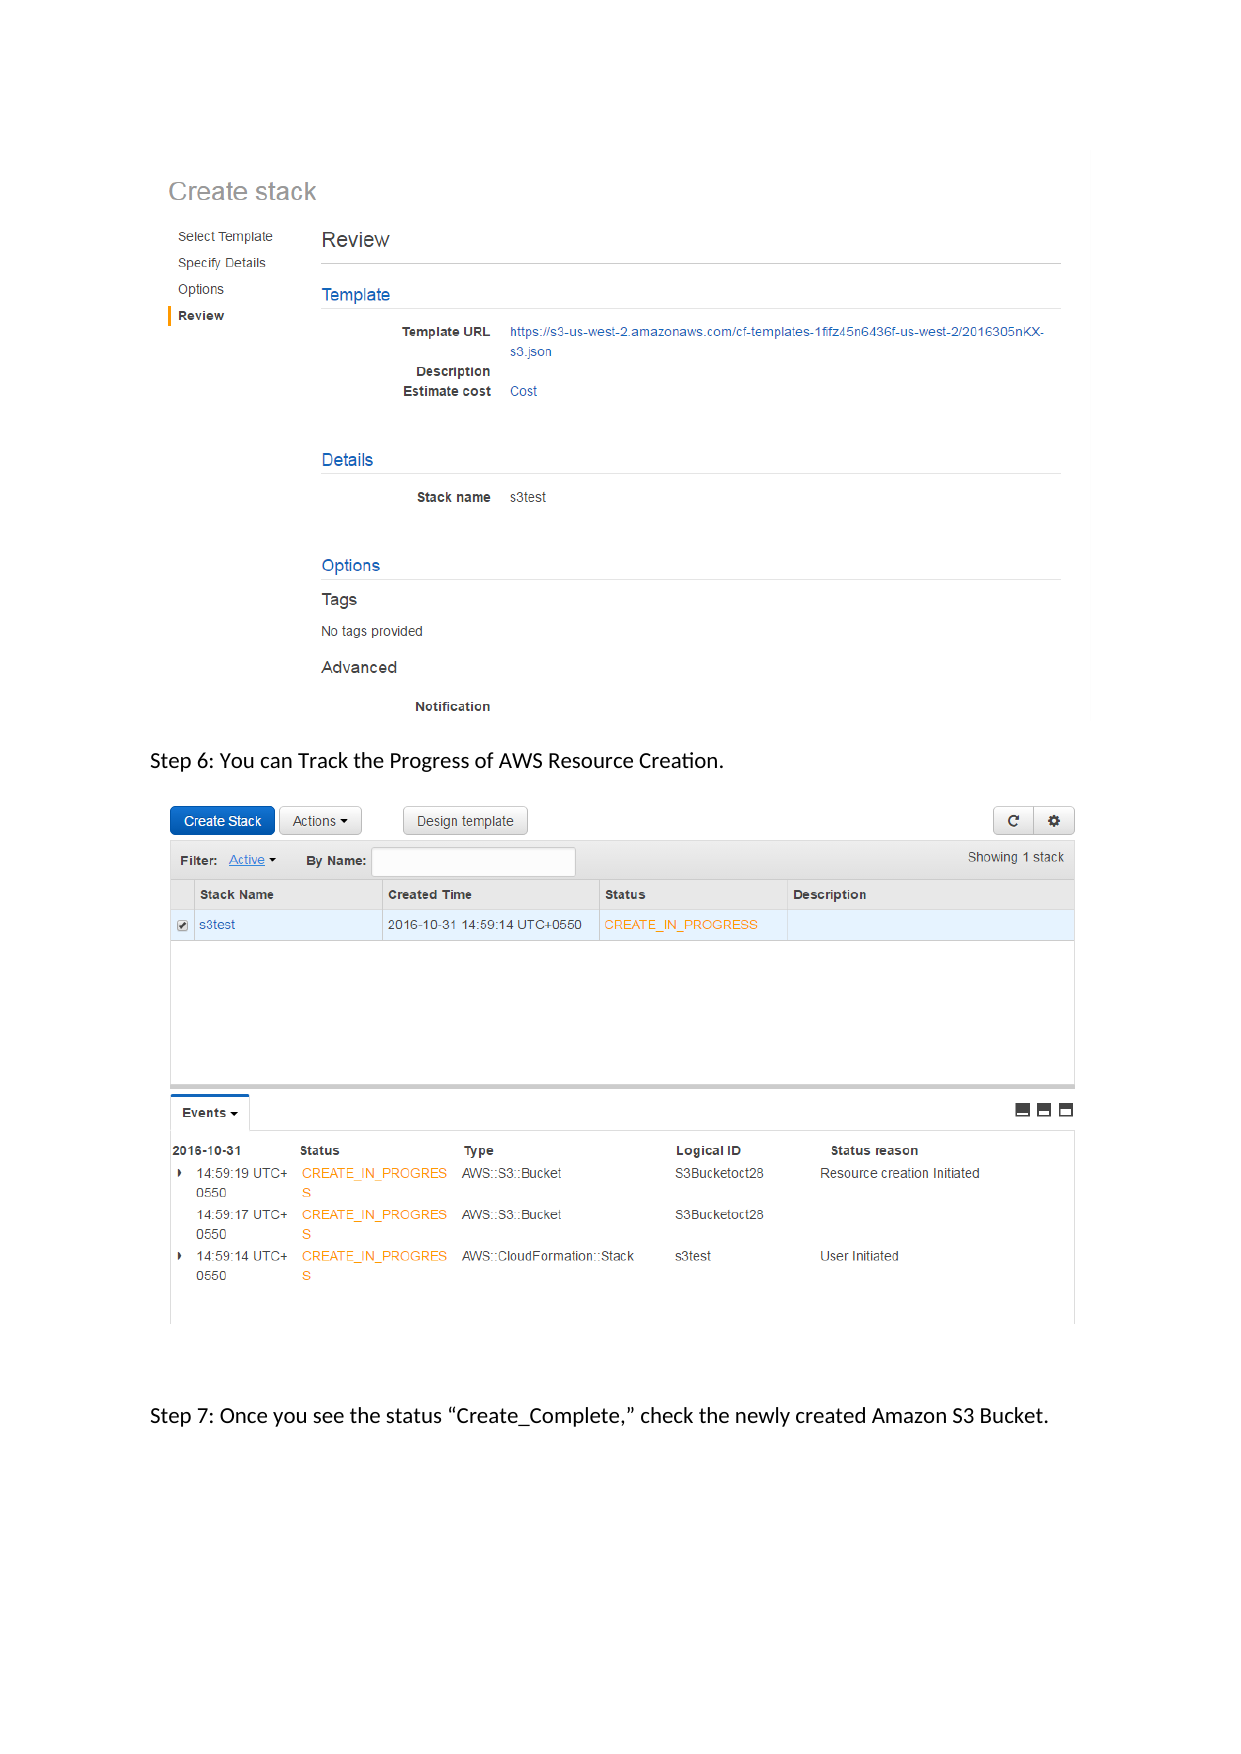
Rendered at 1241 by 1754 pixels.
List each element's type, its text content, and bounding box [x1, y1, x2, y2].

picture [150, 150, 1091, 721]
text Step 6: You can Track the Progress of AWS Resource Creation. [150, 746, 1090, 774]
picture [150, 799, 1091, 1324]
text Step 7: Once you see the status “Create_Complete,” check the newly created Amazon S3 Bucket. [150, 1401, 1090, 1429]
